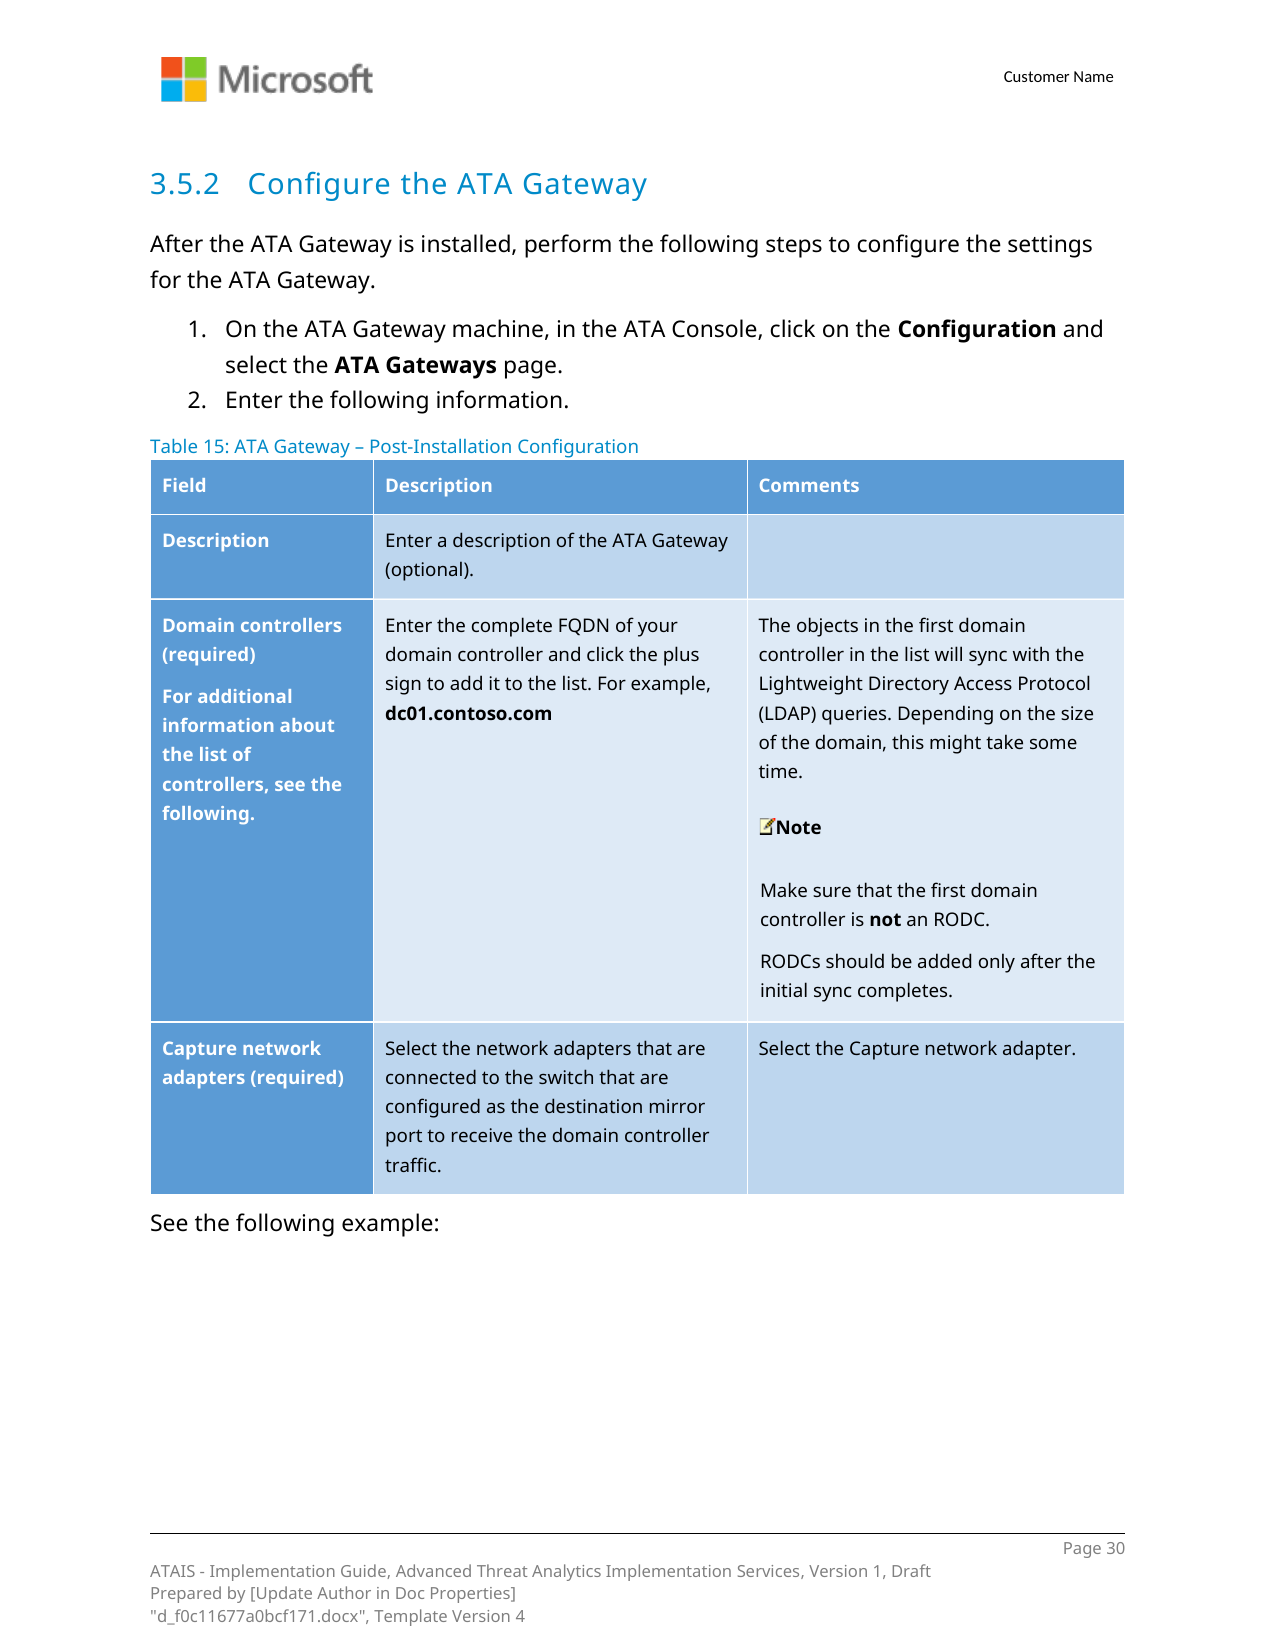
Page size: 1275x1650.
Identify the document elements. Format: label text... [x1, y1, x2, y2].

table_cell Select the network adapters that are connected to the switch that are configured as the destination mirror port to receive the domain controller traffic. [374, 1023, 747, 1194]
table_header Comments [748, 460, 1124, 514]
text See the following example: [150, 1207, 1125, 1239]
picture [161, 57, 374, 103]
list Enter the following information. [187, 384, 1125, 416]
table_cell Enter a description of the ATA Gateway (optional). [374, 515, 747, 598]
table_cell Capture network adapters (required) [151, 1023, 373, 1194]
subtitle Configure the ATA Gateway [150, 163, 1125, 203]
text After the ATA Gateway is installed, perform the following steps to configure the settings for the ATA Gateway. [150, 228, 1125, 295]
list On the ATA Gateway machine, in the ATA Console, click on the Configuration and select the ATA Gateways page. [187, 313, 1125, 380]
table_header Field [151, 460, 373, 514]
table_cell Domain controllers (required) For additional information about the list of controllers, see the following. [151, 600, 373, 1021]
table_cell Enter the complete FQDN of your domain controller and click the plus sign to add it to the list. For example, dc01.contoso.com [374, 600, 747, 1021]
picture [759, 818, 776, 835]
table_cell [748, 515, 1124, 598]
table_cell Select the Capture network adapter. [748, 1023, 1124, 1194]
table_header Description [374, 460, 747, 514]
table_cell The objects in the first domain controller in the list will sync with the Lightweight Directory Access Protocol (LDAP) queries. Depending on the size of the domain, this might take some time. [748, 600, 1124, 1021]
table_cell Description [151, 515, 373, 598]
